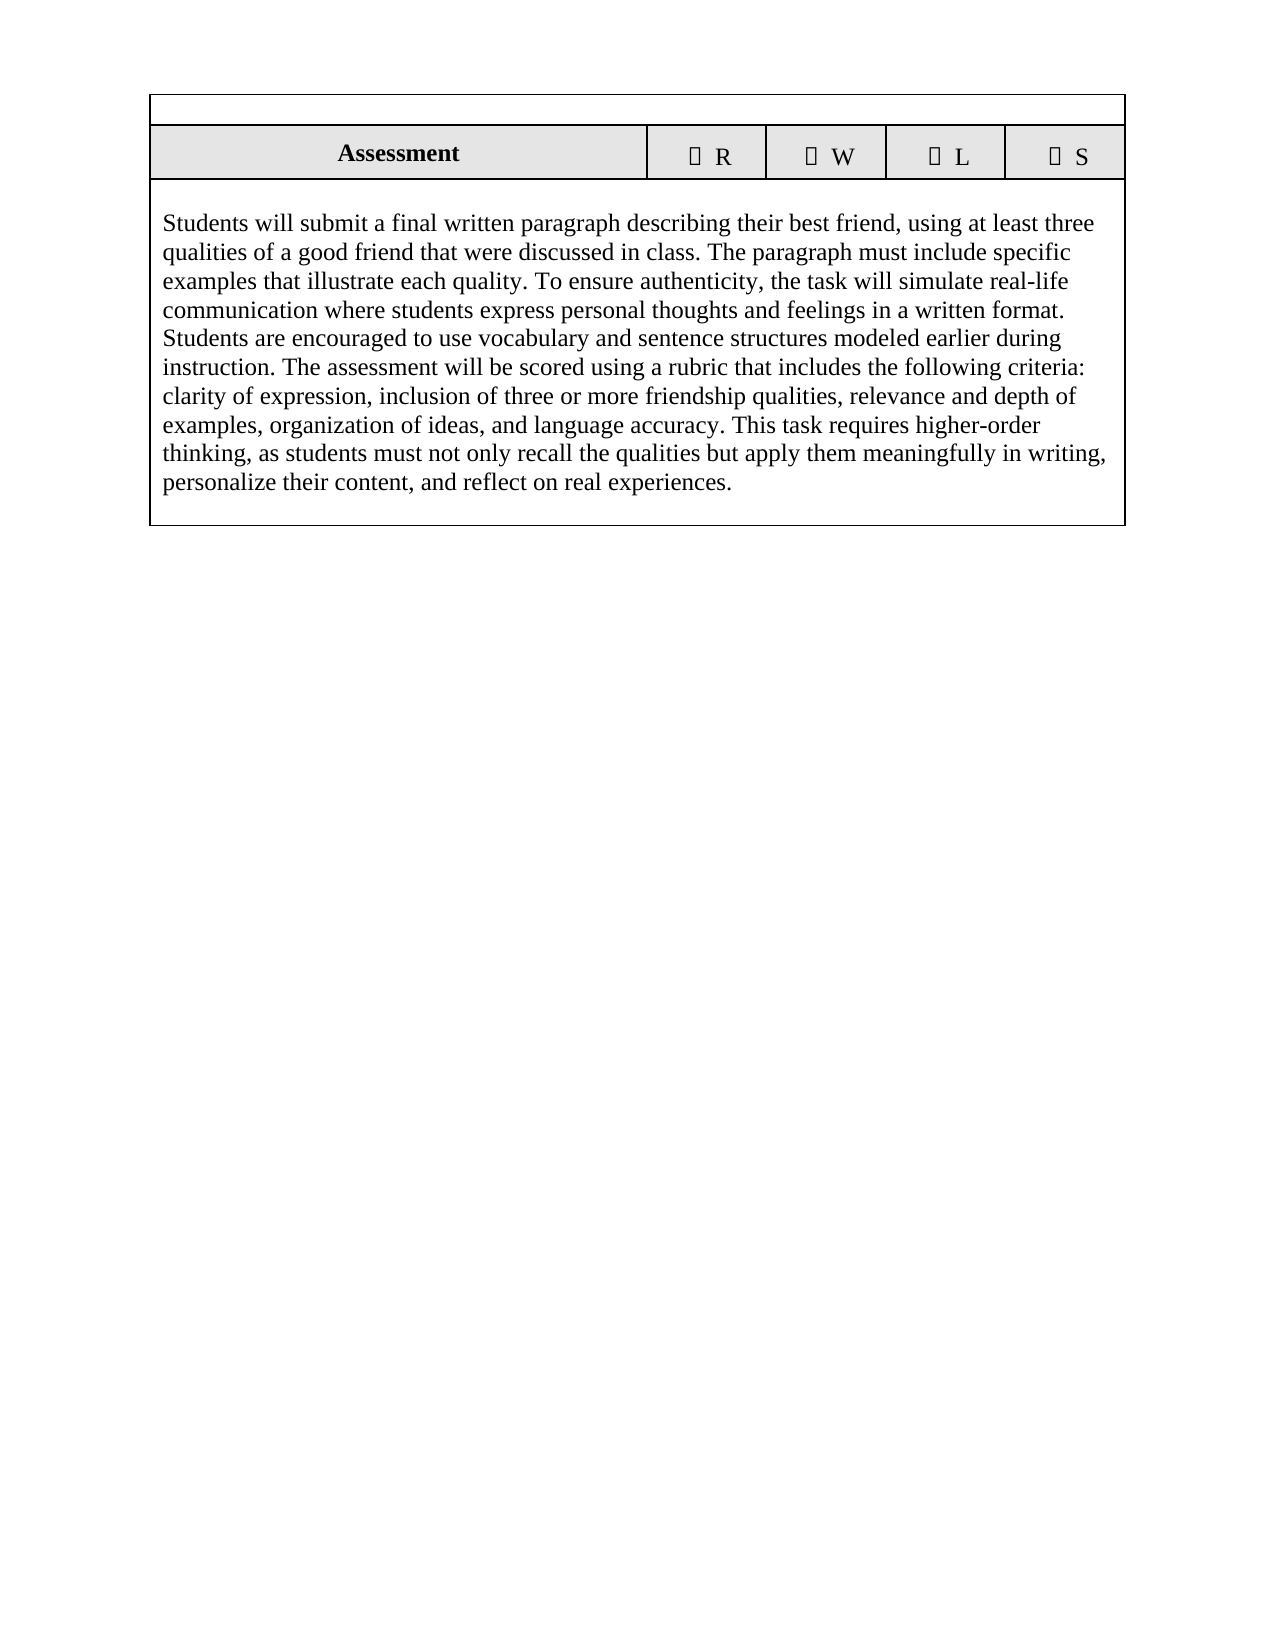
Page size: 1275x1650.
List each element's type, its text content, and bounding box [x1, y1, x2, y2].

table_cell Students will submit a final written paragraph describing their best friend, using at least three qualities of a good friend that were discussed in class. The paragraph must include specific examples that illustrate each quality. To ensure authenticity, the task will simulate real-life communication where students express personal thoughts and feelings in a written format. Students are encouraged to use vocabulary and sentence structures modeled earlier during instruction. The assessment will be scored using a rubric that includes the following criteria: clarity of expression, inclusion of three or more friendship qualities, relevance and depth of examples, organization of ideas, and language accuracy. This task requires higher-order thinking, as students must not only recall the qualities but apply them meaningfully in writing, personalize their content, and reflect on real experiences. [151, 180, 1124, 525]
table_cell  L [887, 126, 1004, 178]
table_cell  R [648, 126, 765, 178]
table_cell  W [767, 126, 885, 178]
table_cell  S [1006, 126, 1124, 178]
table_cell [151, 95, 1124, 124]
table_cell Assessment [151, 126, 646, 178]
